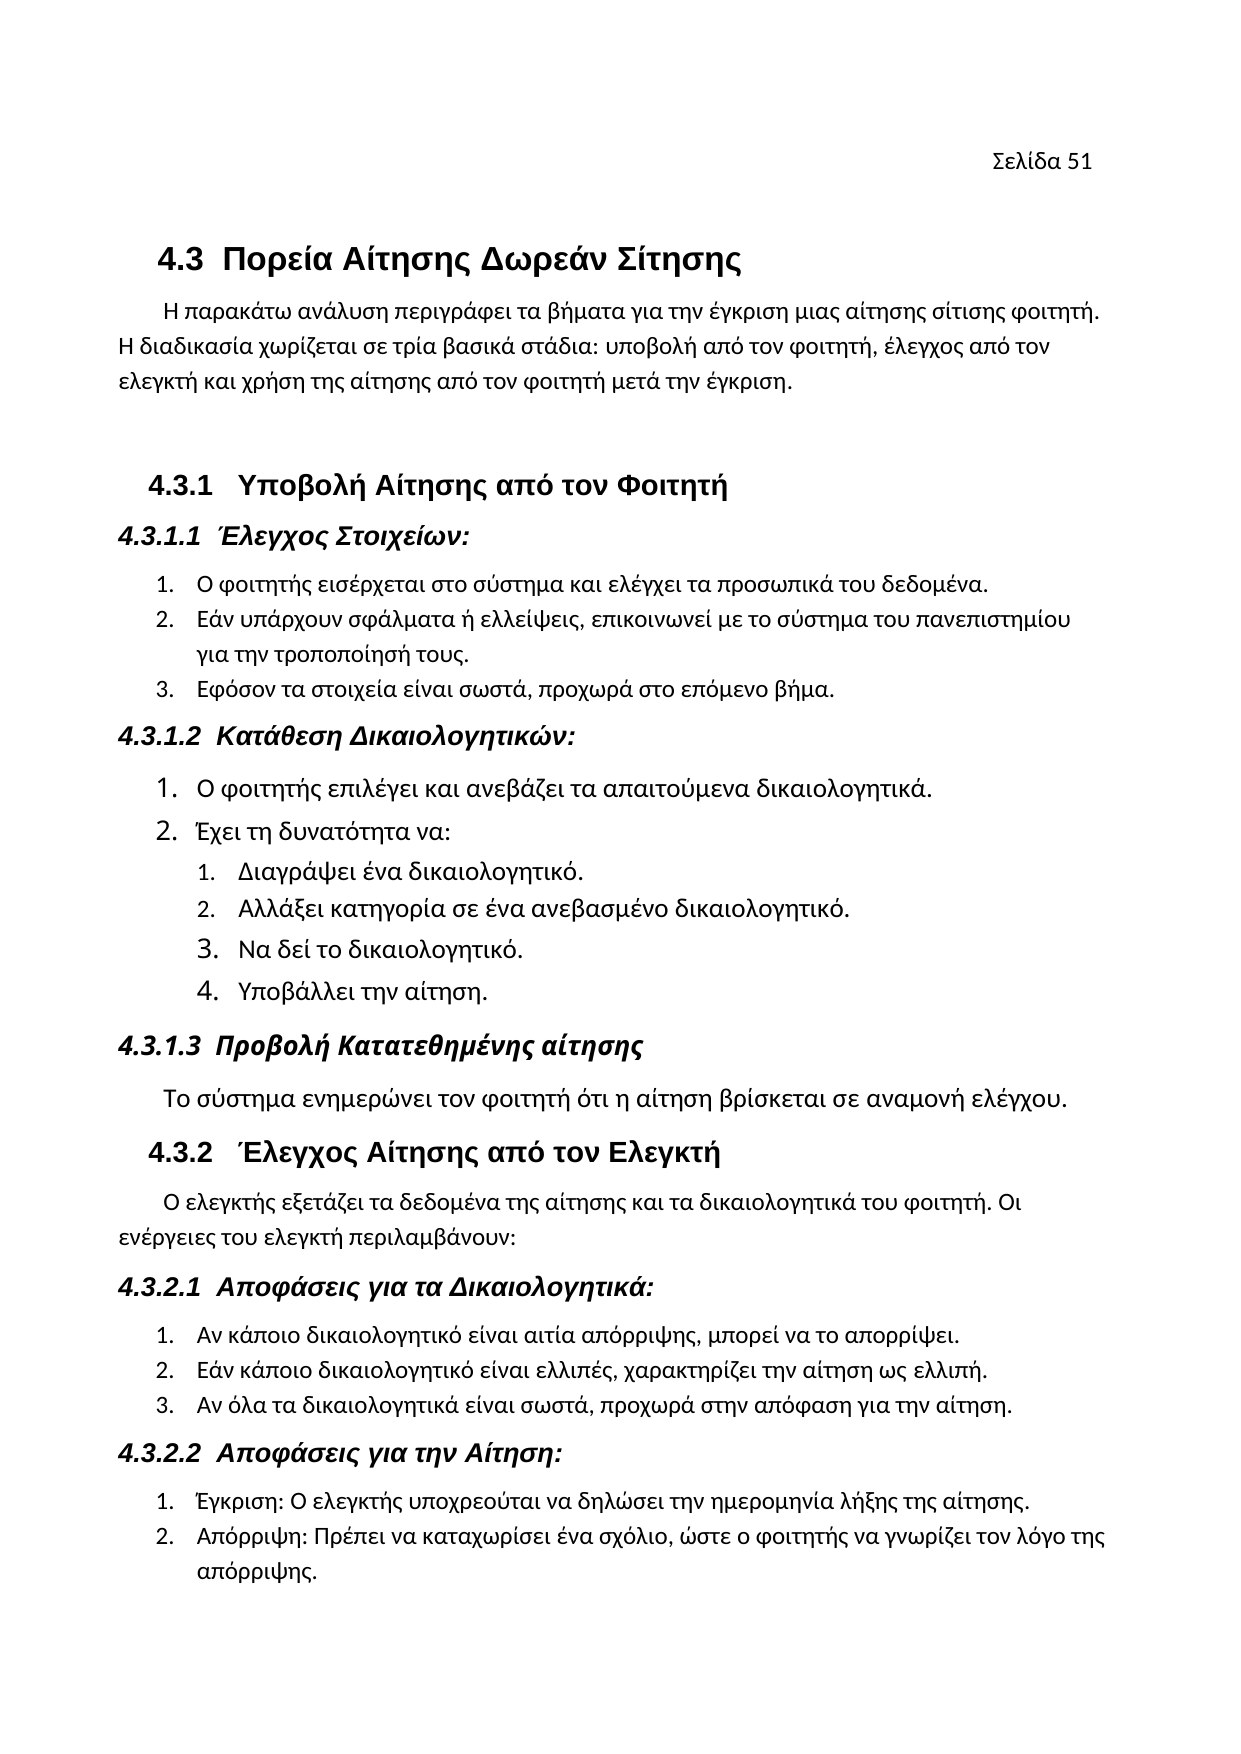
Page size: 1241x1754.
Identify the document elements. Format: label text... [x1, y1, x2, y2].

list Απόρριψη: Πρέπει να καταχωρίσει ένα σχόλιο, ώστε ο φοιτητής να γνωρίζει τον λόγο της απόρριψης. [155, 1520, 1107, 1586]
list Αλλάξει κατηγορία σε ένα ανεβασμένο δικαιολογητικό. [197, 892, 1107, 924]
subtitle Έλεγχος Αίτησης από τον Ελεγκτή [118, 1134, 1092, 1168]
subtitle Κατάθεση Δικαιολογητικών: [118, 720, 1092, 752]
text Η παρακάτω ανάλυση περιγράφει τα βήματα για την έγκριση μιας αίτησης σίτισης φοιτητή. Η διαδικασία χωρίζεται σε τρία βασικά στάδια: υποβολή από τον φοιτητή, έλεγχος από τον ελεγκτή και χρήση της αίτησης από τον φοιτητή μετά την έγκριση. [118, 295, 1107, 396]
list Ο φοιτητής επιλέγει και ανεβάζει τα απαιτούμενα δικαιολογητικά. [155, 769, 1107, 806]
subtitle Αποφάσεις για την Αίτηση: [118, 1437, 1092, 1468]
list Αν κάποιο δικαιολογητικό είναι αιτία απόρριψης, μπορεί να το απορρίψει. [155, 1319, 1107, 1349]
list Ο φοιτητής εισέρχεται στο σύστημα και ελέγχει τα προσωπικά του δεδομένα. [155, 568, 1107, 598]
list Διαγράψει ένα δικαιολογητικό. [197, 854, 1107, 887]
subtitle Πορεία Αίτησης Δωρεάν Σίτησης [118, 239, 1092, 277]
list Εφόσον τα στοιχεία είναι σωστά, προχωρά στο επόμενο βήμα. [155, 673, 1107, 703]
list Εάν κάποιο δικαιολογητικό είναι ελλιπές, χαρακτηρίζει την αίτηση ως ελλιπή. [155, 1354, 1107, 1384]
subtitle Υποβολή Αίτησης από τον Φοιτητή [118, 468, 1092, 502]
subtitle Προβολή Κατατεθημένης αίτησης [118, 1027, 1092, 1064]
text Το σύστημα ενημερώνει τον φοιτητή ότι η αίτηση βρίσκεται σε αναμονή ελέγχου. [118, 1082, 1107, 1115]
list Έχει τη δυνατότητα να: [155, 811, 1107, 848]
list Έγκριση: Ο ελεγκτής υποχρεούται να δηλώσει την ημερομηνία λήξης της αίτησης. [155, 1485, 1107, 1516]
list Εάν υπάρχουν σφάλματα ή ελλείψεις, επικοινωνεί με το σύστημα του πανεπιστημίου για την τροποποίησή τους. [155, 603, 1107, 668]
subtitle Έλεγχος Στοιχείων: [118, 519, 1092, 551]
text Ο ελεγκτής εξετάζει τα δεδομένα της αίτησης και τα δικαιολογητικά του φοιτητή. Οι ενέργειες του ελεγκτή περιλαμβάνουν: [118, 1186, 1107, 1251]
list Υποβάλλει την αίτηση. [197, 972, 1107, 1009]
subtitle Αποφάσεις για τα Δικαιολογητικά: [118, 1271, 1092, 1302]
list Αν όλα τα δικαιολογητικά είναι σωστά, προχωρά στην απόφαση για την αίτηση. [155, 1389, 1107, 1419]
list Να δεί το δικαιολογητικό. [197, 929, 1107, 966]
